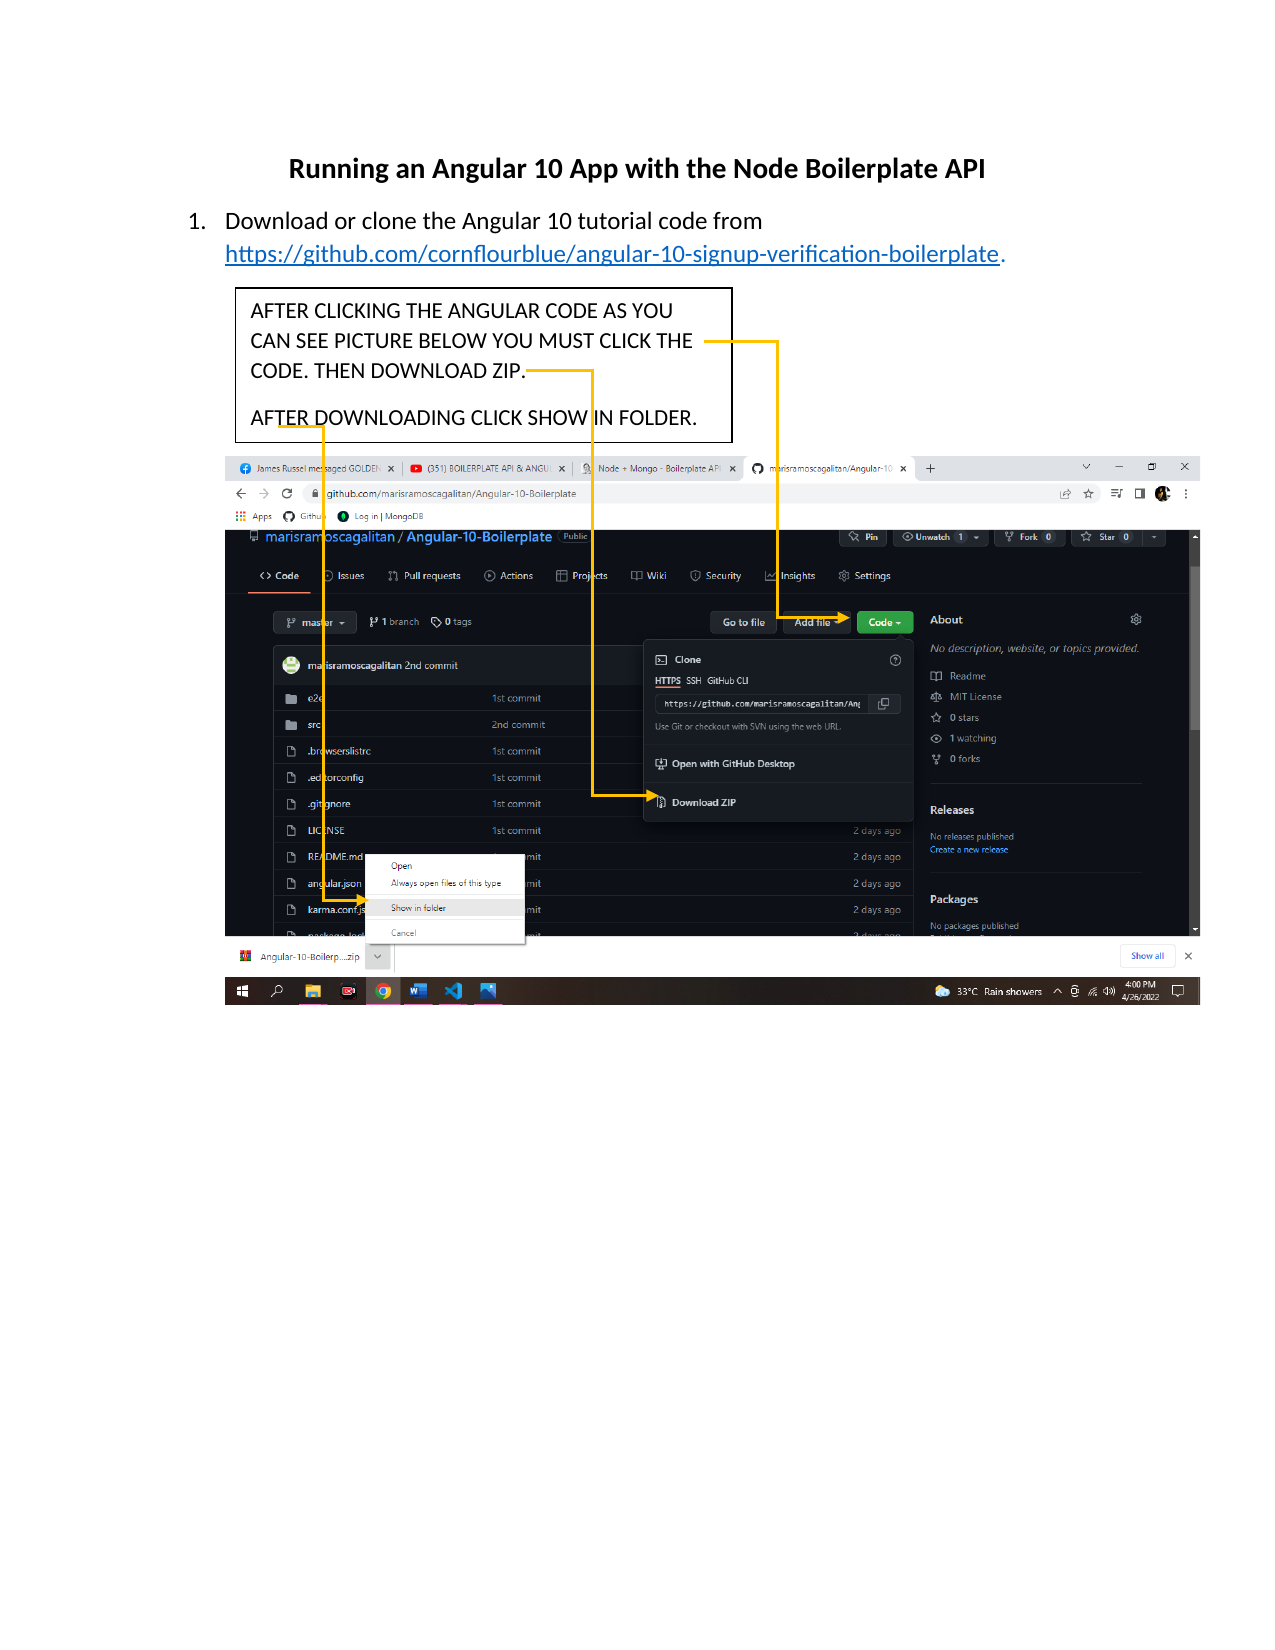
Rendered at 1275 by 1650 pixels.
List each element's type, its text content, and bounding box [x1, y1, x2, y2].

text Running an Angular 10 App with the Node Boilerplate API [150, 150, 1125, 186]
picture [225, 456, 1200, 1005]
list Download or clone the Angular 10 tutorial code from https://github.com/cornflourblue/angular-10-signup-verification-boilerplate. [187, 205, 1125, 268]
